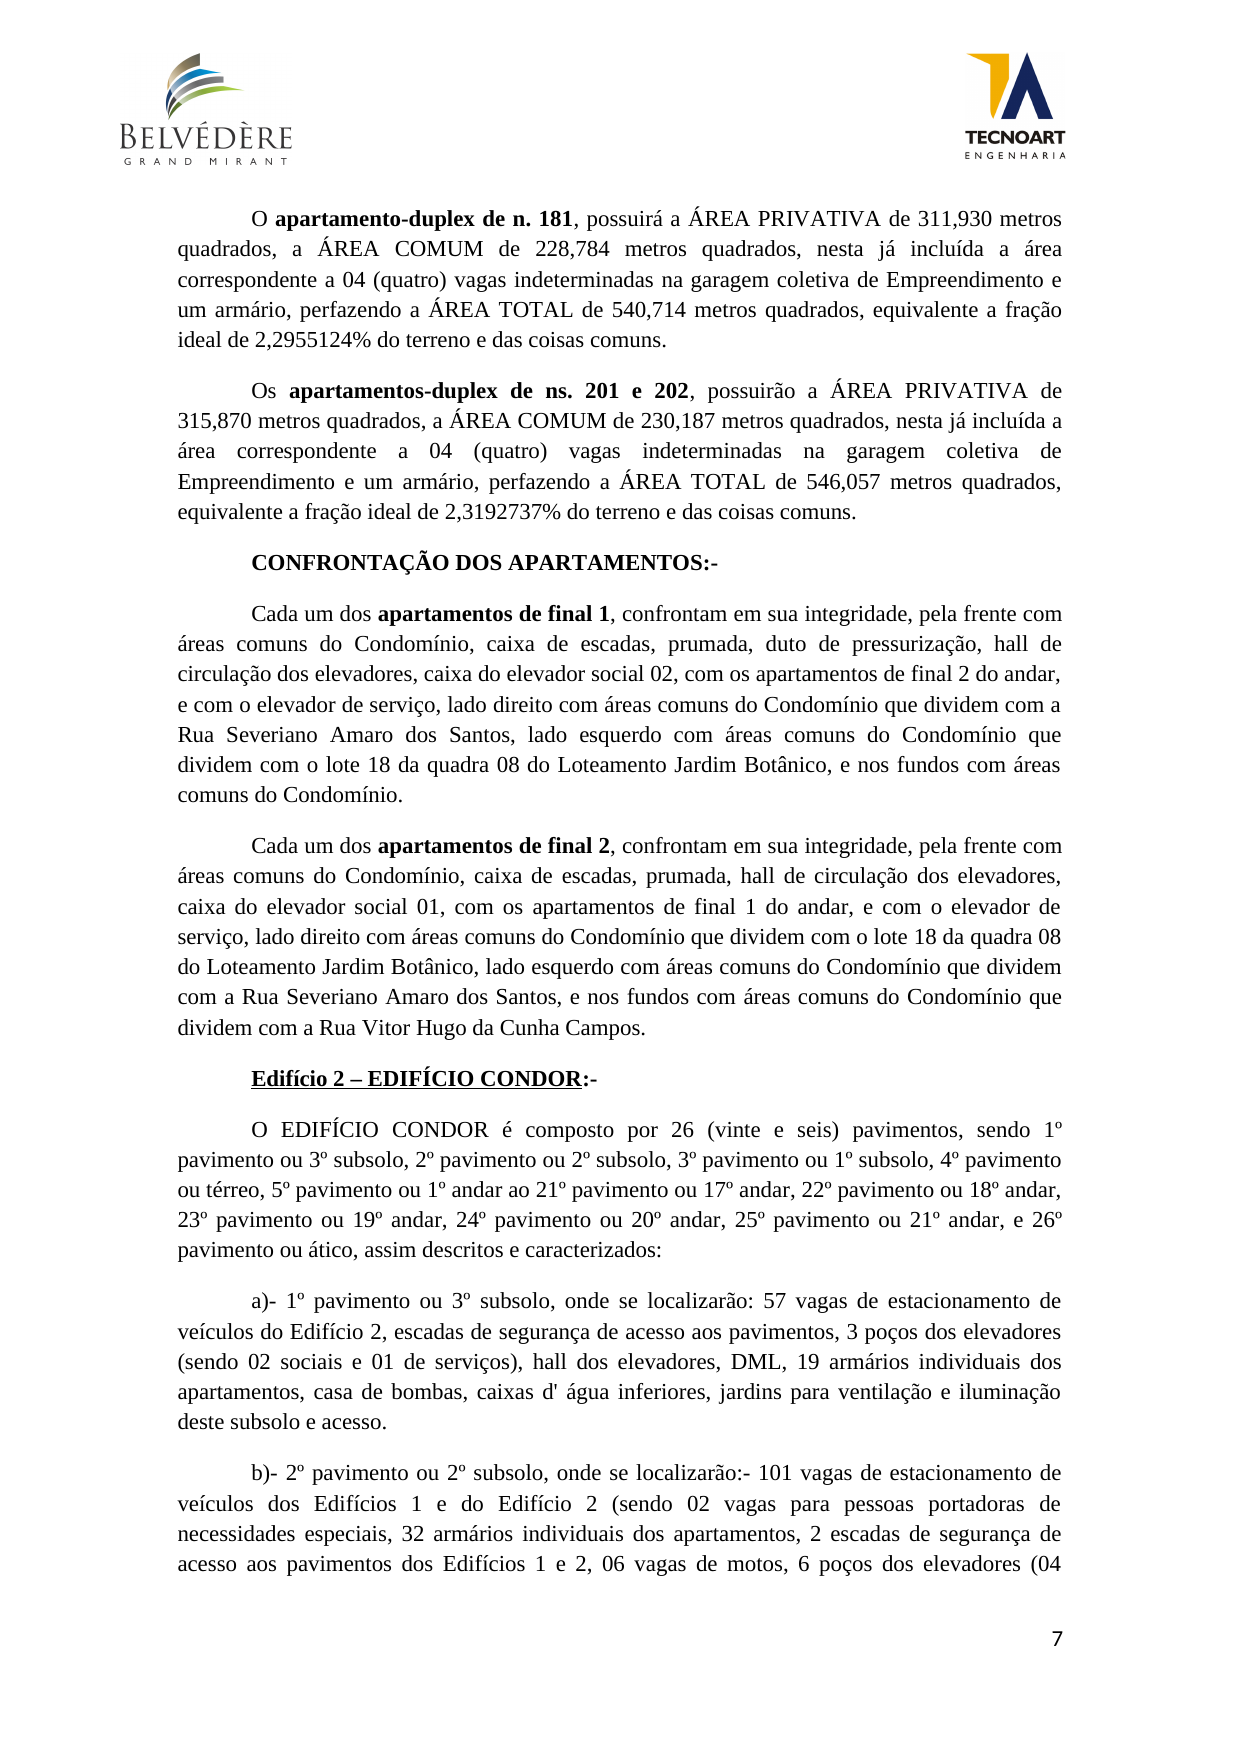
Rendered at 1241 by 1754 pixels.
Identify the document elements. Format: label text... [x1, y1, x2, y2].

picture [120, 53, 292, 165]
text Edifício 2 – EDIFÍCIO CONDOR:- [177, 1064, 1063, 1091]
text Cada um dos apartamentos de final 2, confrontam em sua integridade, pela frente com áreas comuns do Condomínio, caixa de escadas, prumada, hall de circulação dos elevadores, caixa do elevador social 01, com os apartamentos de final 1 do andar, e com o elevador de serviço, lado direito com áreas comuns do Condomínio que dividem com o lote 18 da quadra 08 do Loteamento Jardim Botânico, lado esquerdo com áreas comuns do Condomínio que dividem com a Rua Severiano Amaro dos Santos, e nos fundos com áreas comuns do Condomínio que dividem com a Rua Vitor Hugo da Cunha Campos. [177, 832, 1063, 1040]
text Os apartamentos-duplex de ns. 201 e 202, possuirão a ÁREA PRIVATIVA de 315,870 metros quadrados, a ÁREA COMUM de 230,187 metros quadrados, nesta já incluída a área correspondente a 04 (quatro) vagas indeterminadas na garagem coletiva de Empreendimento e um armário, perfazendo a ÁREA TOTAL de 546,057 metros quadrados, equivalente a fração ideal de 2,3192737% do terreno e das coisas comuns. [177, 377, 1063, 524]
text CONFRONTAÇÃO DOS APARTAMENTOS:- [177, 549, 1063, 575]
text O apartamento-duplex de n. 181, possuirá a ÁREA PRIVATIVA de 311,930 metros quadrados, a ÁREA COMUM de 228,784 metros quadrados, nesta já incluída a área correspondente a 04 (quatro) vagas indeterminadas na garagem coletiva de Empreendimento e um armário, perfazendo a ÁREA TOTAL de 540,714 metros quadrados, equivalente a fração ideal de 2,2955124% do terreno e das coisas comuns. [177, 205, 1063, 352]
text Cada um dos apartamentos de final 1, confrontam em sua integridade, pela frente com áreas comuns do Condomínio, caixa de escadas, prumada, duto de pressurização, hall de circulação dos elevadores, caixa do elevador social 02, com os apartamentos de final 2 do andar, e com o elevador de serviço, lado direito com áreas comuns do Condomínio que dividem com a Rua Severiano Amaro dos Santos, lado esquerdo com áreas comuns do Condomínio que dividem com o lote 18 da quadra 08 do Loteamento Jardim Botânico, e nos fundos com áreas comuns do Condomínio. [177, 600, 1063, 808]
text a)- 1º pavimento ou 3º subsolo, onde se localizarão: 57 vagas de estacionamento de veículos do Edifício 2, escadas de segurança de acesso aos pavimentos, 3 poços dos elevadores (sendo 02 sociais e 01 de serviços), hall dos elevadores, DML, 19 armários individuais dos apartamentos, casa de bombas, caixas d' água inferiores, jardins para ventilação e iluminação deste subsolo e acesso. [177, 1287, 1063, 1435]
picture [965, 52, 1066, 159]
text O EDIFÍCIO CONDOR é composto por 26 (vinte e seis) pavimentos, sendo 1º pavimento ou 3º subsolo, 2º pavimento ou 2º subsolo, 3º pavimento ou 1º subsolo, 4º pavimento ou térreo, 5º pavimento ou 1º andar ao 21º pavimento ou 17º andar, 22º pavimento ou 18º andar, 23º pavimento ou 19º andar, 24º pavimento ou 20º andar, 25º pavimento ou 21º andar, e 26º pavimento ou ático, assim descritos e caracterizados: [177, 1116, 1063, 1263]
